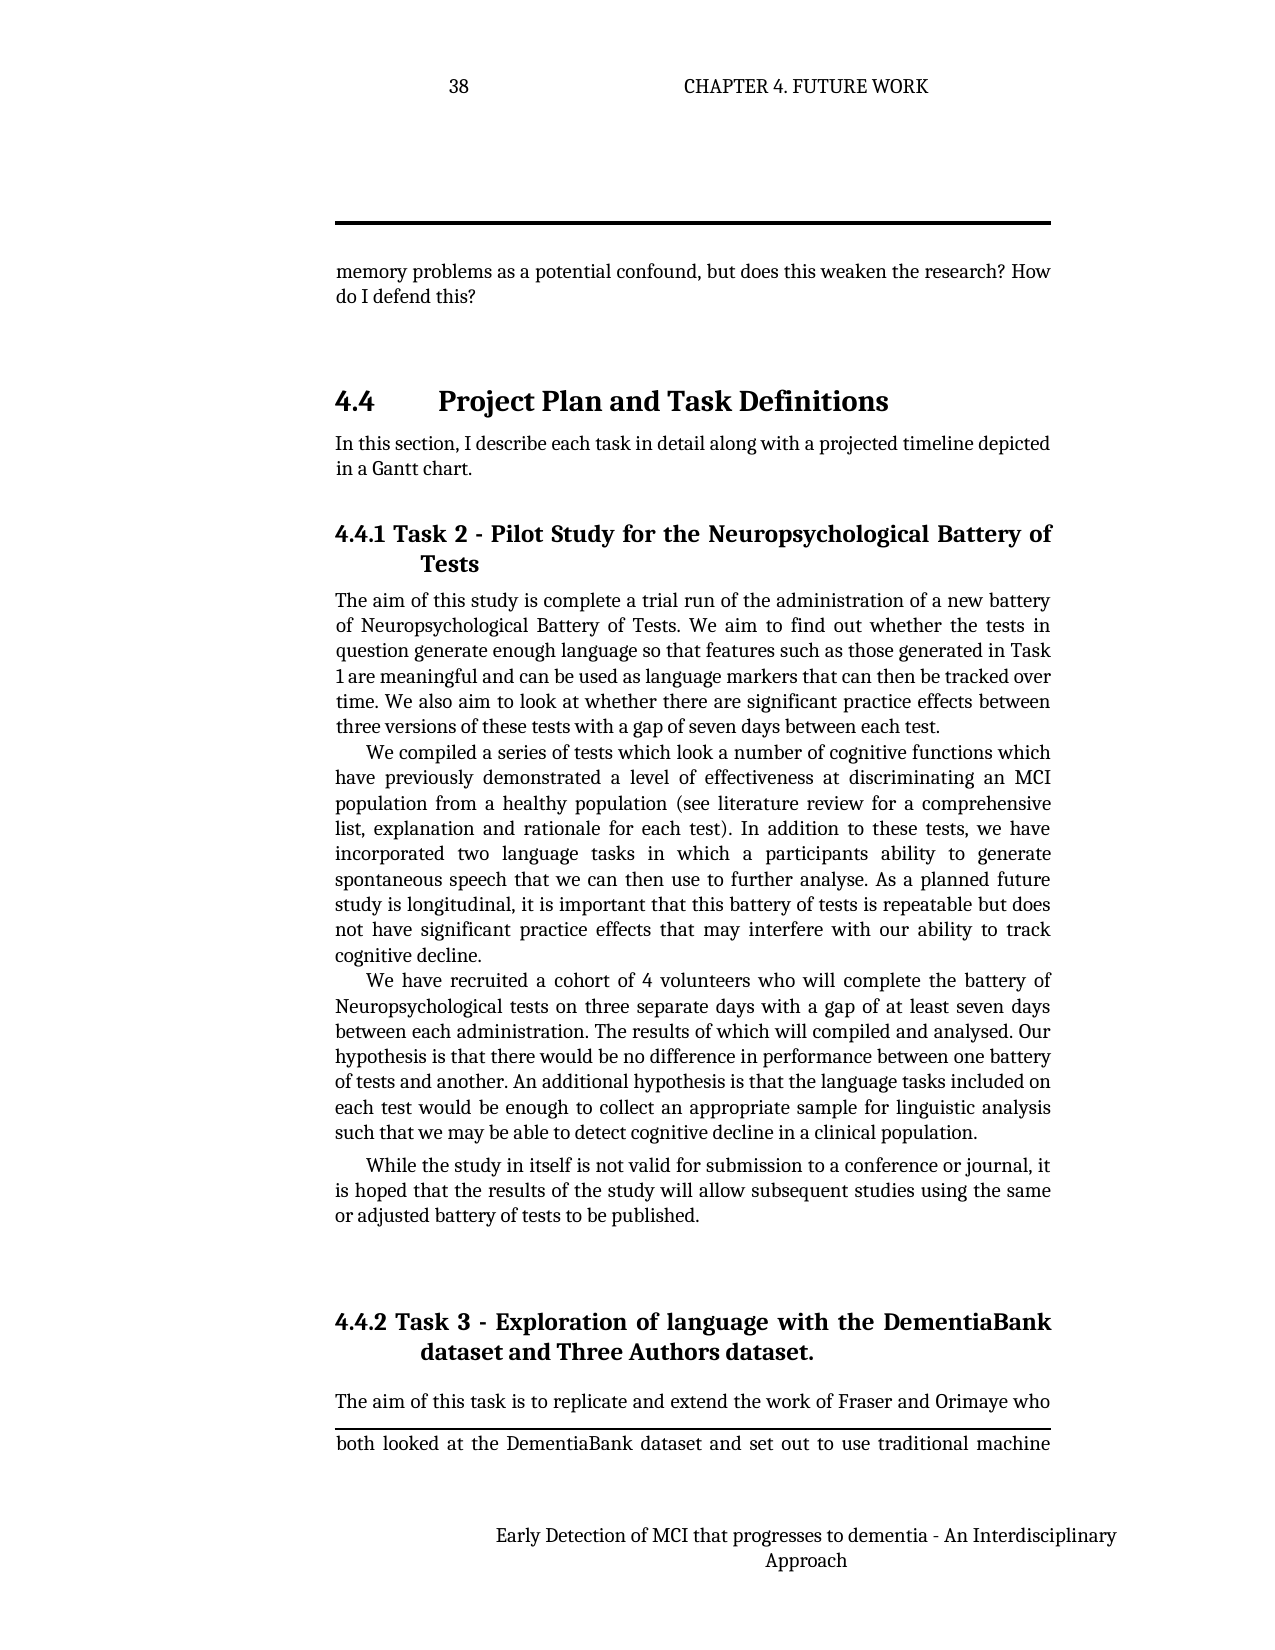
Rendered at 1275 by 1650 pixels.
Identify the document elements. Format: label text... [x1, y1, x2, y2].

text The aim of this study is complete a trial run of the administration of a new battery of Neuropsychological Battery of Tests. We aim to find out whether the tests in question generate enough language so that features such as those generated in Task 1 are meaningful and can be used as language markers that can then be tracked over time. We also aim to look at whether there are significant practice effects between three versions of these tests with a gap of seven days between each test. [335, 588, 1052, 739]
subtitle 4.4 Project Plan and Task Definitions [335, 384, 1052, 419]
text We have recruited a cohort of 4 volunteers who will complete the battery of Neuropsychological tests on three separate days with a gap of at least seven days between each administration. The results of which will compiled and analysed. Our hypothesis is that there would be no difference in performance between one battery of tests and another. An additional hypothesis is that the language tasks included on each test would be enough to collect an appropriate sample for linguistic analysis such that we may be able to detect cognitive decline in a clinical population. [335, 969, 1052, 1145]
text We compiled a series of tests which look a number of cognitive functions which have previously demonstrated a level of effectiveness at discriminating an MCI population from a healthy population (see literature review for a comprehensive list, explanation and rationale for each test). In addition to these tests, we have incorporated two language tasks in which a participants ability to generate spontaneous speech that we can then use to further analyse. As a planned future study is longitudinal, it is important that this battery of tests is repeatable but does not have significant practice effects that may interfere with our ability to track cognitive decline. [335, 741, 1052, 967]
text 4.4.2 Task 3 - Exploration of language with the DementiaBank dataset and Three Authors dataset. [335, 1308, 1052, 1366]
subtitle 4.4.1 Task 2 - Pilot Study for the Neuropsychological Battery of Tests [335, 519, 1052, 578]
text While the study in itself is not valid for submission to a conference or journal, it is hoped that the results of the study will allow subsequent studies using the same or adjusted battery of tests to be published. [335, 1153, 1052, 1228]
text In this section, I describe each task in detail along with a projected timeline depicted in a Gantt chart. [335, 431, 1052, 480]
